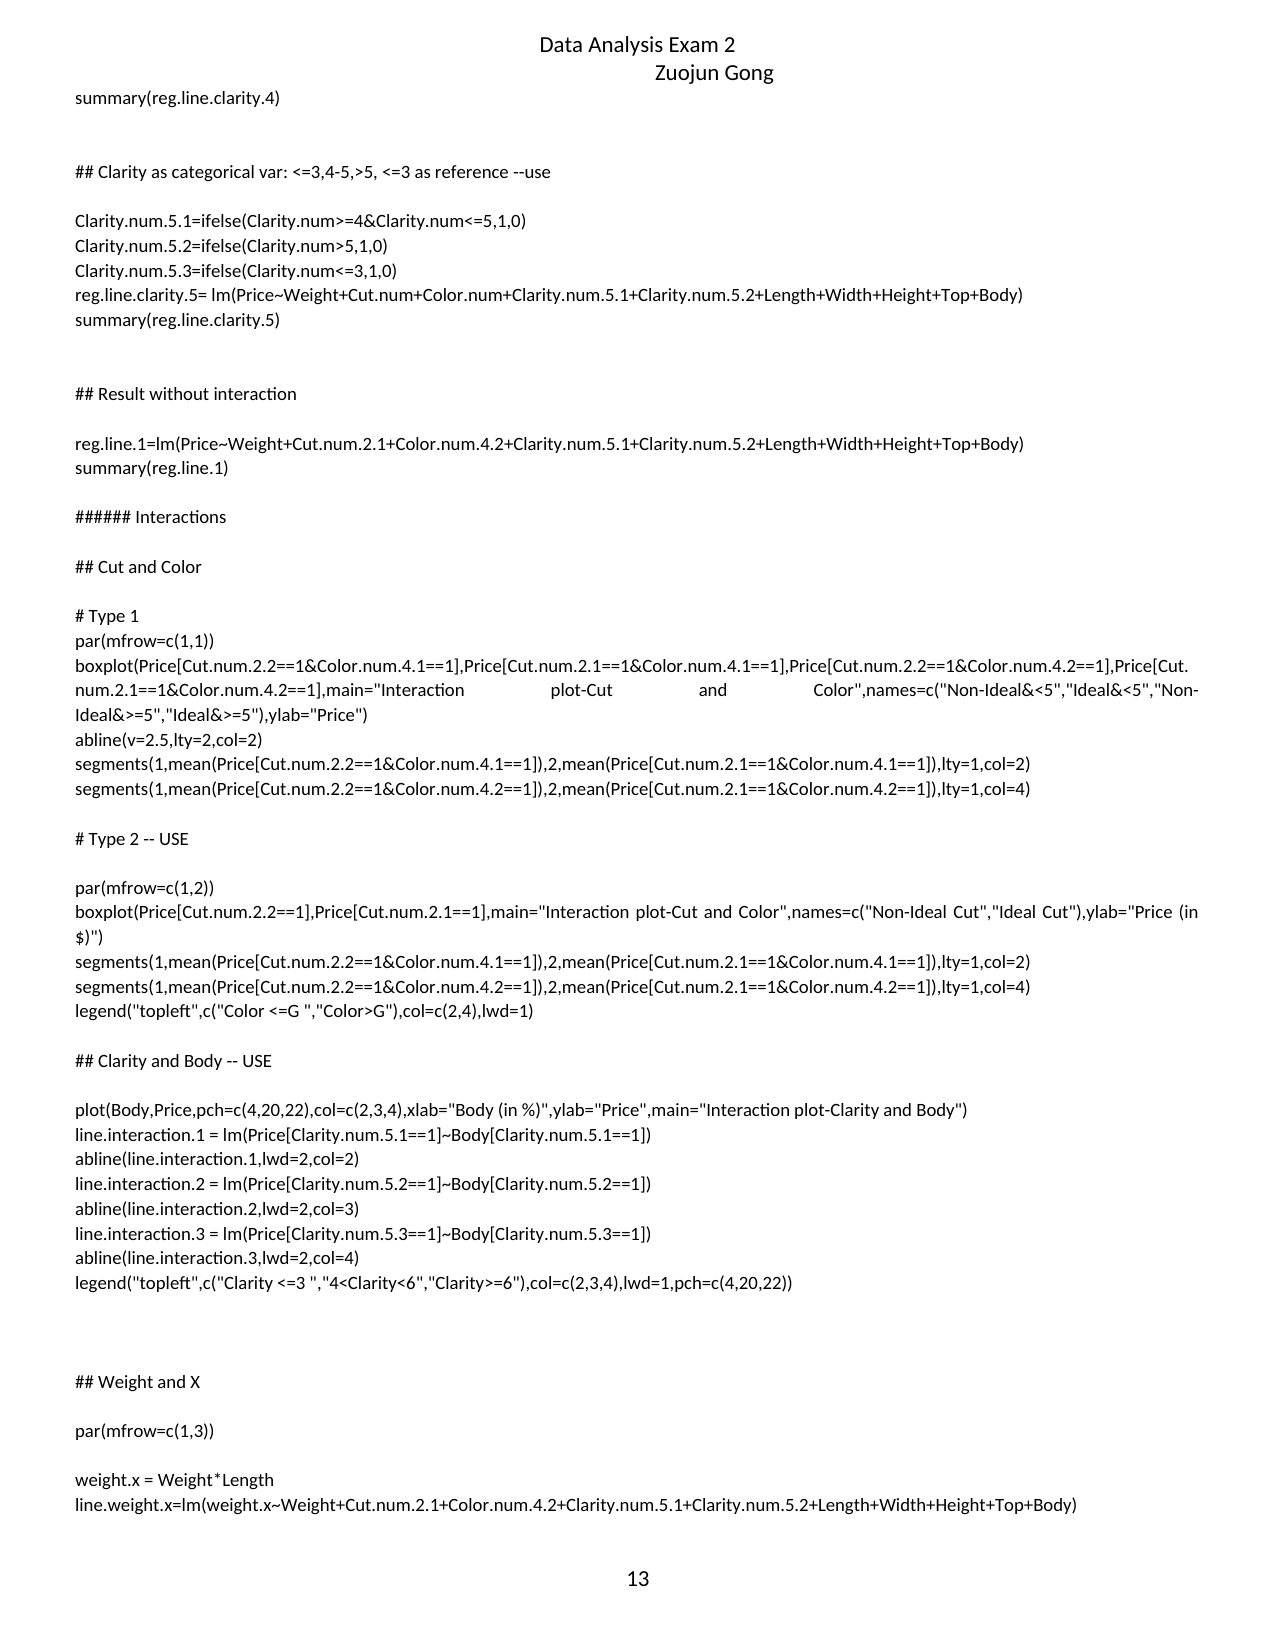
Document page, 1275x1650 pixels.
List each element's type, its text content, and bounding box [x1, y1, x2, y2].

text ###### Interactions [75, 506, 1200, 529]
text segments(1,mean(Price[Cut.num.2.2==1&Color.num.4.2==1]),2,mean(Price[Cut.num.2.1==1&Color.num.4.2==1]),lty=1,col=4) [75, 777, 1200, 800]
text segments(1,mean(Price[Cut.num.2.2==1&Color.num.4.1==1]),2,mean(Price[Cut.num.2.1==1&Color.num.4.1==1]),lty=1,col=2) [75, 950, 1200, 973]
text # Type 2 -- USE [75, 827, 1200, 849]
text boxplot(Price[Cut.num.2.2==1],Price[Cut.num.2.1==1],main="Interaction plot-Cut and Color",names=c("Non-Ideal Cut","Ideal Cut"),ylab="Price (in $)") [75, 901, 1200, 948]
text summary(reg.line.1) [75, 456, 1200, 479]
text abline(line.interaction.1,lwd=2,col=2) [75, 1148, 1200, 1171]
text abline(v=2.5,lty=2,col=2) [75, 728, 1200, 751]
text line.interaction.2 = lm(Price[Clarity.num.5.2==1]~Body[Clarity.num.5.2==1]) [75, 1172, 1200, 1195]
text line.weight.x=lm(weight.x~Weight+Cut.num.2.1+Color.num.4.2+Clarity.num.5.1+Clarity.num.5.2+Length+Width+Height+Top+Body) [75, 1493, 1200, 1516]
text ## Cut and Color [75, 555, 1200, 578]
text weight.x = Weight*Length [75, 1468, 1200, 1491]
text ## Clarity as categorical var: <=3,4-5,>5, <=3 as reference --use [75, 160, 1200, 183]
text summary(reg.line.clarity.5) [75, 308, 1200, 331]
text reg.line.clarity.5= lm(Price~Weight+Cut.num+Color.num+Clarity.num.5.1+Clarity.num.5.2+Length+Width+Height+Top+Body) [75, 283, 1200, 306]
text line.interaction.1 = lm(Price[Clarity.num.5.1==1]~Body[Clarity.num.5.1==1]) [75, 1123, 1200, 1146]
text boxplot(Price[Cut.num.2.2==1&Color.num.4.1==1],Price[Cut.num.2.1==1&Color.num.4.1==1],Price[Cut.num.2.2==1&Color.num.4.2==1],Price[Cut.num.2.1==1&Color.num.4.2==1],main="Interaction plot-Cut and Color",names=c("Non-Ideal&<5","Ideal&<5","Non-Ideal&>=5","Ideal&>=5"),ylab="Price") [75, 654, 1200, 726]
text legend("topleft",c("Color <=G ","Color>G"),col=c(2,4),lwd=1) [75, 999, 1200, 1022]
text ## Weight and X [75, 1370, 1200, 1393]
text ## Clarity and Body -- USE [75, 1049, 1200, 1072]
text par(mfrow=c(1,3)) [75, 1419, 1200, 1442]
text ## Result without interaction [75, 382, 1200, 405]
text par(mfrow=c(1,1)) [75, 629, 1200, 652]
text segments(1,mean(Price[Cut.num.2.2==1&Color.num.4.2==1]),2,mean(Price[Cut.num.2.1==1&Color.num.4.2==1]),lty=1,col=4) [75, 975, 1200, 998]
text plot(Body,Price,pch=c(4,20,22),col=c(2,3,4),xlab="Body (in %)",ylab="Price",main="Interaction plot-Clarity and Body") [75, 1098, 1200, 1121]
text # Type 1 [75, 604, 1200, 627]
text Clarity.num.5.1=ifelse(Clarity.num>=4&Clarity.num<=5,1,0) [75, 209, 1200, 232]
text reg.line.1=lm(Price~Weight+Cut.num.2.1+Color.num.4.2+Clarity.num.5.1+Clarity.num.5.2+Length+Width+Height+Top+Body) [75, 432, 1200, 454]
text Clarity.num.5.2=ifelse(Clarity.num>5,1,0) [75, 234, 1200, 257]
text line.interaction.3 = lm(Price[Clarity.num.5.3==1]~Body[Clarity.num.5.3==1]) [75, 1222, 1200, 1244]
text legend("topleft",c("Clarity <=3 ","4<Clarity<6","Clarity>=6"),col=c(2,3,4),lwd=1,pch=c(4,20,22)) [75, 1271, 1200, 1294]
text par(mfrow=c(1,2)) [75, 876, 1200, 899]
text Clarity.num.5.3=ifelse(Clarity.num<=3,1,0) [75, 259, 1200, 282]
text segments(1,mean(Price[Cut.num.2.2==1&Color.num.4.1==1]),2,mean(Price[Cut.num.2.1==1&Color.num.4.1==1]),lty=1,col=2) [75, 753, 1200, 776]
text summary(reg.line.clarity.4) [75, 86, 1200, 109]
text abline(line.interaction.3,lwd=2,col=4) [75, 1246, 1200, 1269]
text abline(line.interaction.2,lwd=2,col=3) [75, 1197, 1200, 1220]
